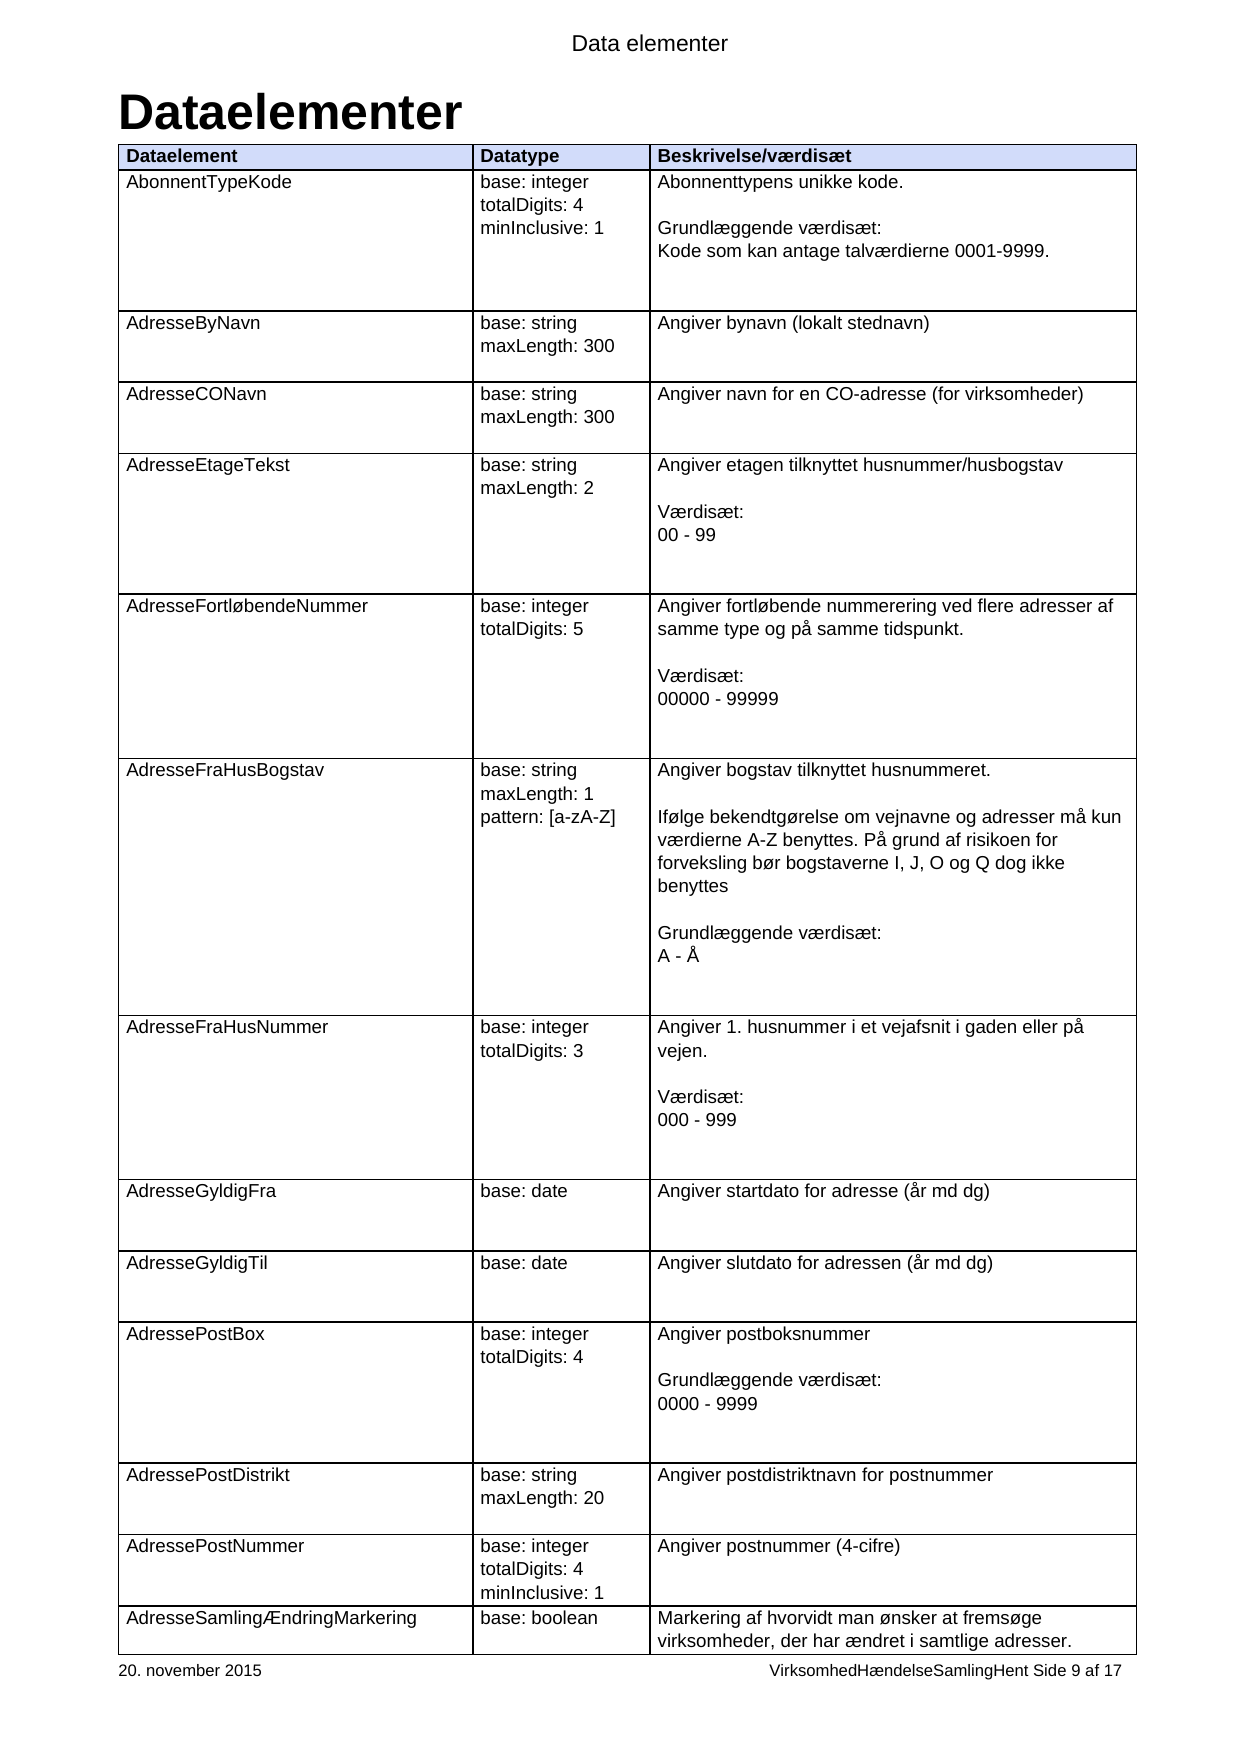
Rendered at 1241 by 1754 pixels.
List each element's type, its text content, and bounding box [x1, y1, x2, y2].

table_cell AdresseByNavn [119, 312, 472, 381]
table_cell base: date [474, 1180, 649, 1250]
table_cell base: integer totalDigits: 5 [474, 595, 649, 757]
table_cell base: integer totalDigits: 4 minInclusive: 1 [474, 171, 649, 310]
table_cell base: string maxLength: 20 [474, 1464, 649, 1533]
table_cell base: integer totalDigits: 3 [474, 1016, 649, 1179]
table_cell Abonnenttypens unikke kode. Grundlæggende værdisæt: Kode som kan antage talværdierne 0001-9999. [651, 171, 1136, 310]
table_cell Angiver startdato for adresse (år md dg) [651, 1180, 1136, 1250]
table_cell AdressePostNummer [119, 1535, 472, 1605]
table_cell AdressePostBox [119, 1323, 472, 1462]
table_cell Angiver etagen tilknyttet husnummer/husbogstav Værdisæt: 00 - 99 [651, 454, 1136, 593]
table_cell Angiver bogstav tilknyttet husnummeret. Ifølge bekendtgørelse om vejnavne og adresser må kun værdierne A-Z benyttes. På grund af risikoen for forveksling bør bogstaverne I, J, O og Q dog ikke benyttes Grundlæggende værdisæt: A - Å [651, 759, 1136, 1014]
table_cell base: string maxLength: 300 [474, 383, 649, 452]
table_cell AdresseCONavn [119, 383, 472, 452]
table_cell base: string maxLength: 2 [474, 454, 649, 593]
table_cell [651, 1607, 1136, 1653]
table_cell base: date [474, 1252, 649, 1321]
table_header Beskrivelse/værdisæt [651, 145, 1136, 169]
table_cell AdresseGyldigTil [119, 1252, 472, 1321]
table_cell Angiver slutdato for adressen (år md dg) [651, 1252, 1136, 1321]
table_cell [119, 1607, 472, 1653]
table_cell Angiver postnummer (4-cifre) [651, 1535, 1136, 1605]
table_header Datatype [474, 145, 649, 169]
table_cell Angiver navn for en CO-adresse (for virksomheder) [651, 383, 1136, 452]
table_cell Angiver postdistriktnavn for postnummer [651, 1464, 1136, 1533]
table_cell AdressePostDistrikt [119, 1464, 472, 1533]
table_cell base: integer totalDigits: 4 minInclusive: 1 [474, 1535, 649, 1605]
table_cell Angiver bynavn (lokalt stednavn) [651, 312, 1136, 381]
text Dataelementer [118, 82, 1181, 140]
table_cell Angiver 1. husnummer i et vejafsnit i gaden eller på vejen. Værdisæt: 000 - 999 [651, 1016, 1136, 1179]
table_cell base: string maxLength: 1 pattern: [a-zA-Z] [474, 759, 649, 1014]
table_header Dataelement [119, 145, 472, 169]
table_cell AdresseFraHusNummer [119, 1016, 472, 1179]
table_cell base: string maxLength: 300 [474, 312, 649, 381]
table_cell AbonnentTypeKode [119, 171, 472, 310]
table_cell Angiver fortløbende nummerering ved flere adresser af samme type og på samme tidspunkt. Værdisæt: 00000 - 99999 [651, 595, 1136, 757]
table_cell AdresseEtageTekst [119, 454, 472, 593]
table_cell base: integer totalDigits: 4 [474, 1323, 649, 1462]
table_cell Angiver postboksnummer Grundlæggende værdisæt: 0000 - 9999 [651, 1323, 1136, 1462]
table_cell base: boolean [474, 1607, 649, 1653]
table_cell AdresseFraHusBogstav [119, 759, 472, 1014]
table_cell AdresseGyldigFra [119, 1180, 472, 1250]
table_cell AdresseFortløbendeNummer [119, 595, 472, 757]
